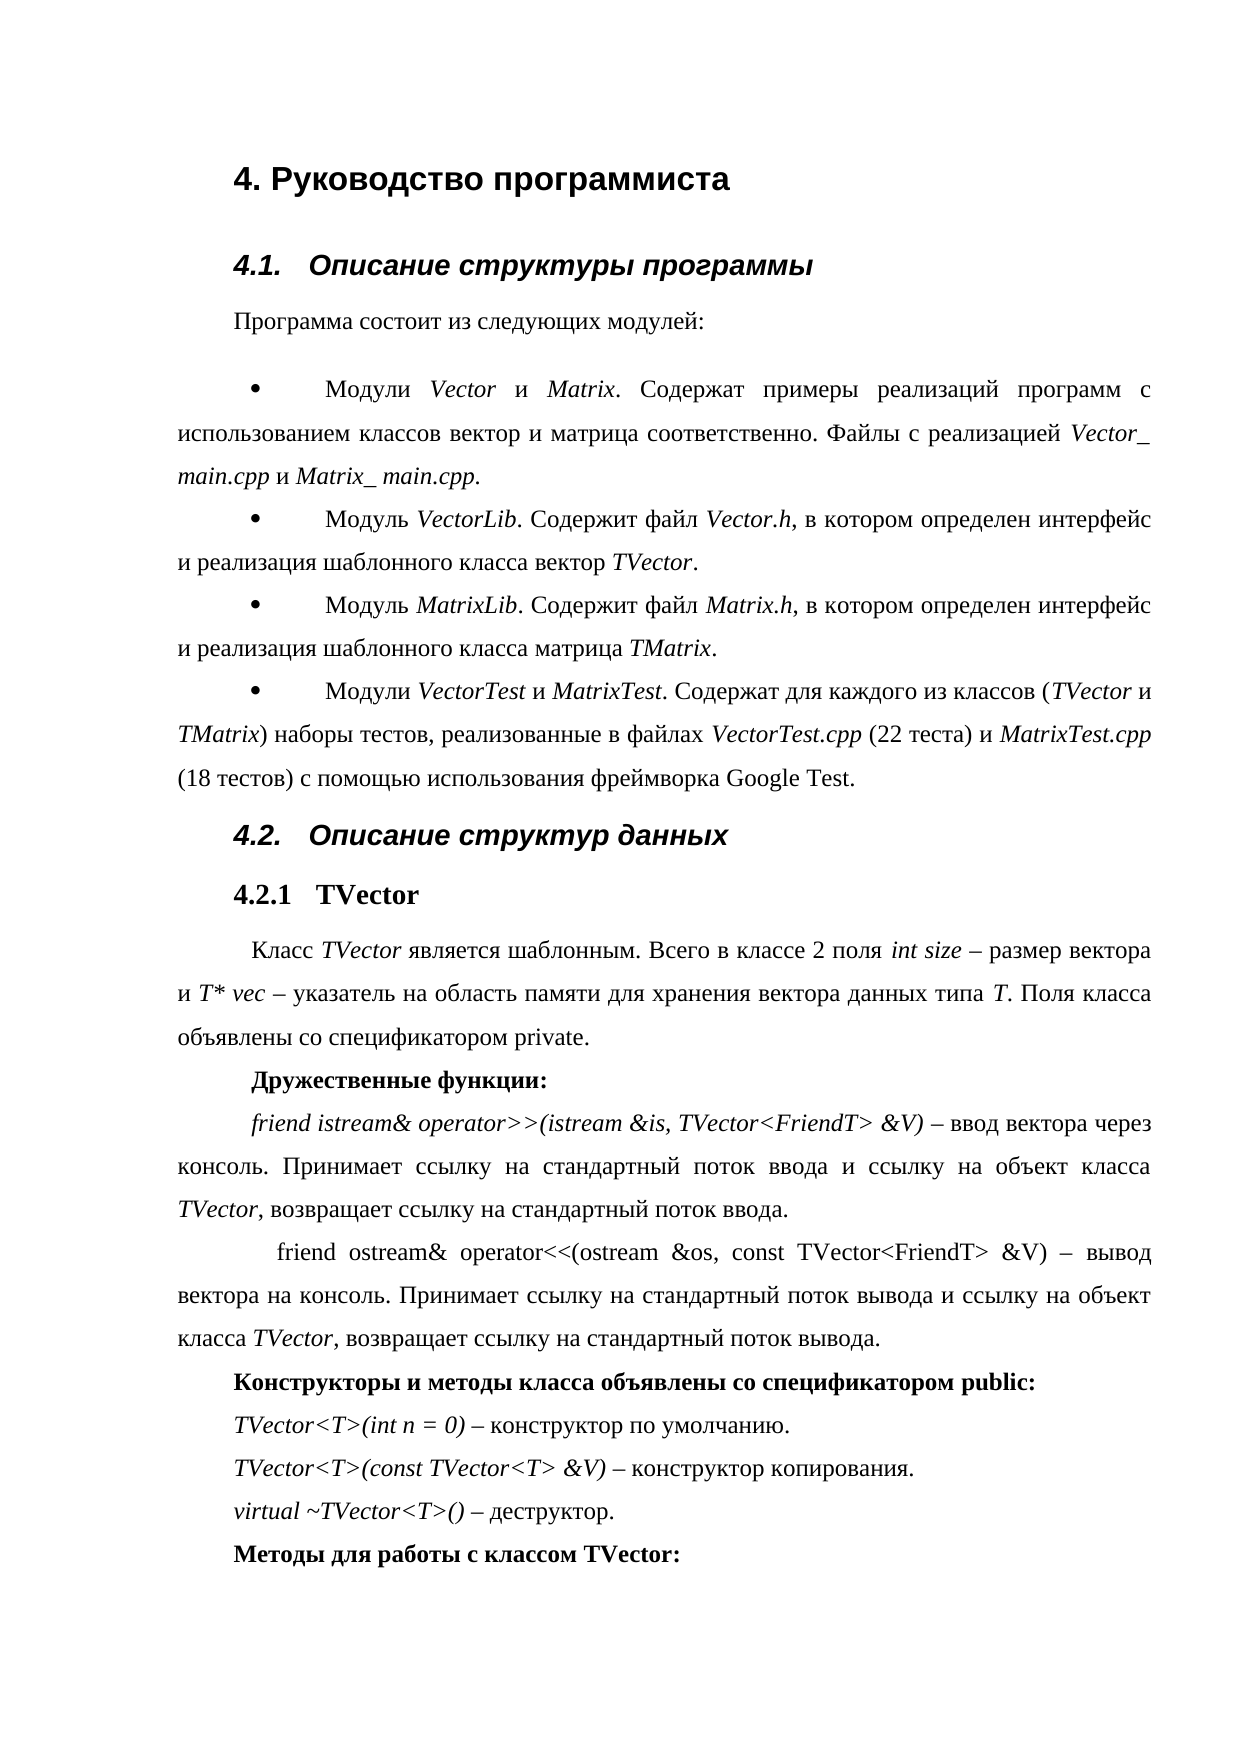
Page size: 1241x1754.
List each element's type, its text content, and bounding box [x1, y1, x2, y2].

text Методы для работы с классом TVector: [177, 1539, 1152, 1568]
list Модули VectorTest и MatrixTest. Содержат для каждого из классов (TVector и TMatrix) наборы тестов, реализованные в файлах VectorTest.cpp (22 теста) и MatrixTest.cpp (18 тестов) с помощью использования фреймворка Google Test. [177, 676, 1152, 791]
list Модуль MatrixLib. Содержит файл Matrix.h, в котором определен интерфейс и реализация шаблонного класса матрица TMatrix. [177, 590, 1152, 662]
list Модуль VectorLib. Содержит файл Vector.h, в котором определен интерфейс и реализация шаблонного класса вектор TVector. [177, 504, 1152, 576]
text Программа состоит из следующих модулей: [177, 306, 1152, 335]
subtitle TVector [233, 877, 1152, 910]
subtitle Описание структуры программы [233, 248, 1152, 281]
text TVector<T>(int n = 0) – конструктор по умолчанию. [177, 1410, 1152, 1438]
text virtual ~TVector<T>() – деструктор. [177, 1496, 1152, 1525]
text Класс TVector является шаблонным. Всего в классе 2 поля int size – размер вектора и T* vec – указатель на область памяти для хранения вектора данных типа T. Поля класса объявлены со спецификатором private. [177, 935, 1152, 1050]
text friend istream& operator>>(istream &is, TVector<FriendT> &V) – ввод вектора через консоль. Принимает ссылку на стандартный поток ввода и ссылку на объект класса TVector, возвращает ссылку на стандартный поток ввода. [177, 1108, 1152, 1223]
subtitle Руководство программиста [233, 159, 1152, 198]
text Конструкторы и методы класса объявлены со спецификатором public: [177, 1367, 1152, 1395]
text friend ostream& operator<<(ostream &os, const TVector<FriendT> &V) – вывод вектора на консоль. Принимает ссылку на стандартный поток вывода и ссылку на объект класса TVector, возвращает ссылку на стандартный поток вывода. [177, 1237, 1152, 1352]
text Дружественные функции: [177, 1065, 1152, 1093]
list Модули Vector и Matrix. Содержат примеры реализаций программ с использованием классов вектор и матрица соответственно. Файлы с реализацией Vector_ main.cpp и Matrix_ main.cpp. [177, 374, 1152, 489]
text TVector<T>(const TVector<T> &V) – конструктор копирования. [177, 1453, 1152, 1482]
subtitle Описание структур данных [233, 818, 1152, 852]
